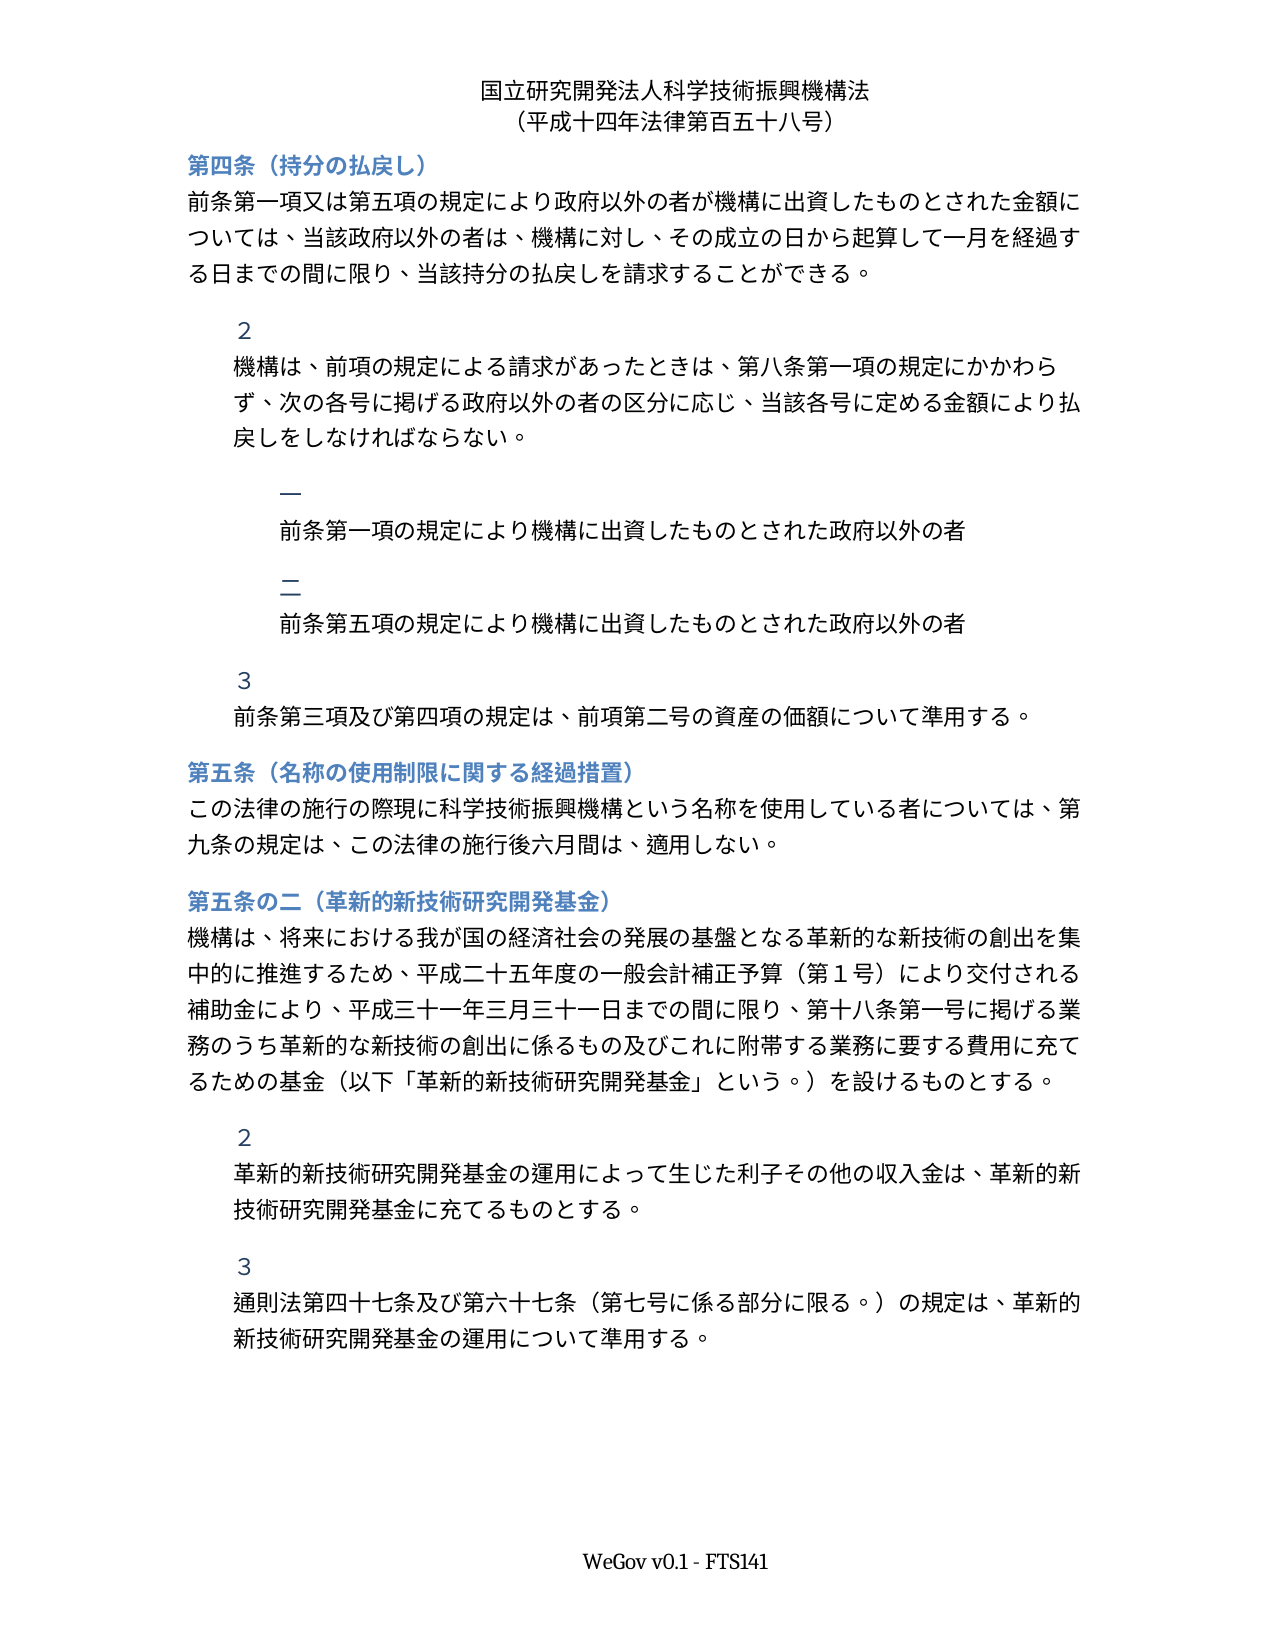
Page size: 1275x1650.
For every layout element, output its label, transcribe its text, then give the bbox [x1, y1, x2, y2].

subtitle 一 [279, 479, 1087, 510]
text この法律の施行の際現に科学技術振興機構という名称を使用している者については、第九条の規定は、この法律の施行後六月間は、適用しない。 [187, 793, 1087, 860]
subtitle 第四条（持分の払戻し） [187, 150, 1087, 181]
text 前条第一項又は第五項の規定により政府以外の者が機構に出資したものとされた金額については、当該政府以外の者は、機構に対し、その成立の日から起算して一月を経過する日までの間に限り、当該持分の払戻しを請求することができる。 [187, 186, 1087, 289]
subtitle 第五条の二（革新的新技術研究開発基金） [187, 886, 1087, 917]
text 前条第一項の規定により機構に出資したものとされた政府以外の者 [279, 515, 1087, 546]
subtitle ３ [233, 1251, 1087, 1282]
text 前条第三項及び第四項の規定は、前項第二号の資産の価額について準用する。 [233, 701, 1087, 732]
text 機構は、前項の規定による請求があったときは、第八条第一項の規定にかかわらず、次の各号に掲げる政府以外の者の区分に応じ、当該各号に定める金額により払戻しをしなければならない。 [233, 351, 1087, 454]
text 機構は、将来における我が国の経済社会の発展の基盤となる革新的な新技術の創出を集中的に推進するため、平成二十五年度の一般会計補正予算（第１号）により交付される補助金により、平成三十一年三月三十一日までの間に限り、第十八条第一号に掲げる業務のうち革新的な新技術の創出に係るもの及びこれに附帯する業務に要する費用に充てるための基金（以下「革新的新技術研究開発基金」という。）を設けるものとする。 [187, 922, 1087, 1097]
text 前条第五項の規定により機構に出資したものとされた政府以外の者 [279, 608, 1087, 639]
subtitle ２ [233, 1122, 1087, 1154]
subtitle ３ [233, 664, 1087, 696]
subtitle 二 [279, 572, 1087, 603]
subtitle ２ [233, 314, 1087, 346]
text 革新的新技術研究開発基金の運用によって生じた利子その他の収入金は、革新的新技術研究開発基金に充てるものとする。 [233, 1158, 1087, 1226]
subtitle 第五条（名称の使用制限に関する経過措置） [187, 757, 1087, 788]
text 通則法第四十七条及び第六十七条（第七号に係る部分に限る。）の規定は、革新的新技術研究開発基金の運用について準用する。 [233, 1287, 1087, 1354]
